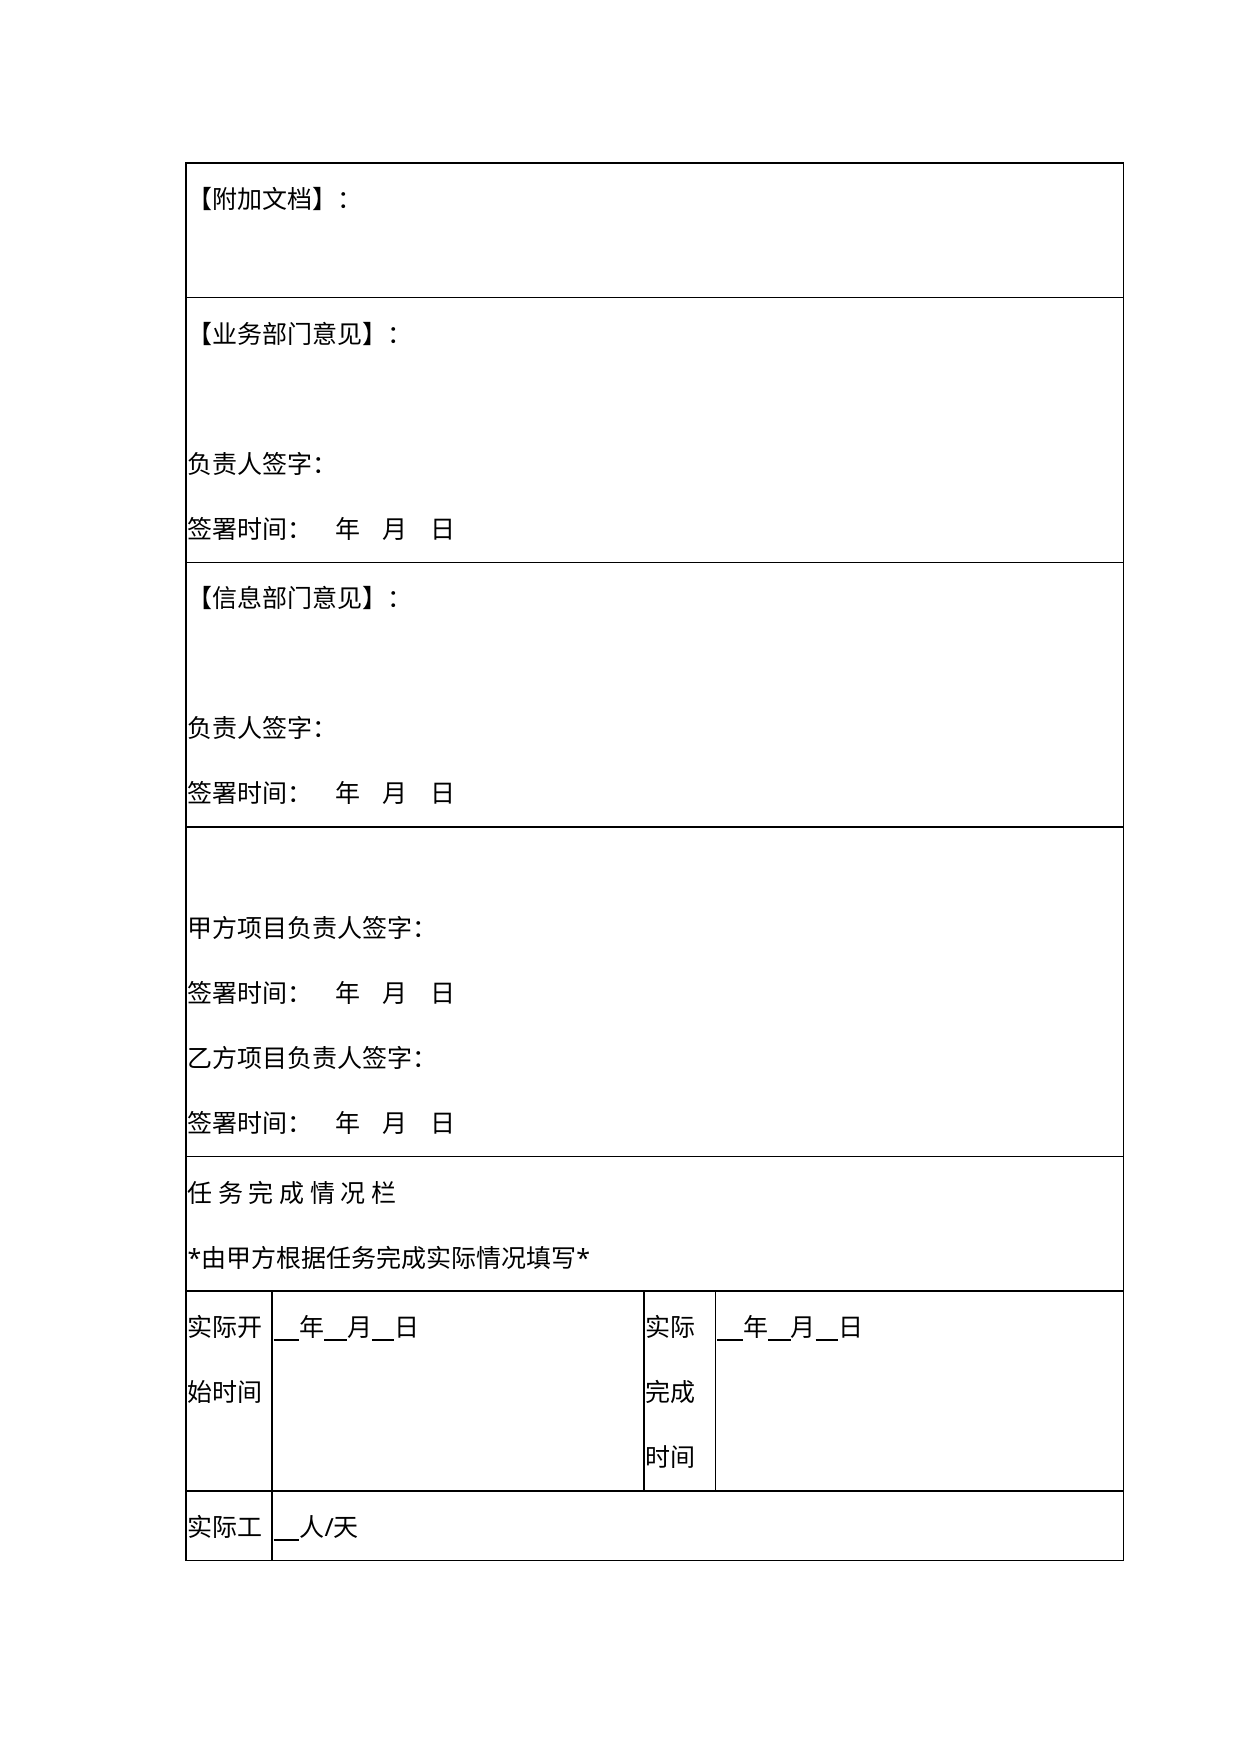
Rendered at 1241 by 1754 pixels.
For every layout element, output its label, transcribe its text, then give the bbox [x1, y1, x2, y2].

table_cell 实际完成时间 [645, 1292, 715, 1490]
table_cell 【业务部门意见】： 负责人签字： 签署时间： 年 月 日 [187, 298, 1123, 561]
table_cell 年 月 日 [716, 1292, 1123, 1490]
table_cell 【信息部门意见】： 负责人签字： 签署时间： 年 月 日 [187, 563, 1123, 826]
table_cell 【任务概述】： 【附加文档】： [187, 164, 1123, 297]
table_cell 甲方项目负责人签字： 签署时间： 年 月 日 乙方项目负责人签字： 签署时间： 年 月 日 [187, 828, 1123, 1156]
table_cell 人/天 [273, 1492, 1123, 1560]
table_cell 实际工作量 [187, 1492, 271, 1560]
table_cell 年 月 日 [273, 1292, 643, 1490]
table_cell 实际开始时间 [187, 1292, 271, 1490]
table_cell 任 务 完 成 情 况 栏 *由甲方根据任务完成实际情况填写* [187, 1157, 1123, 1290]
